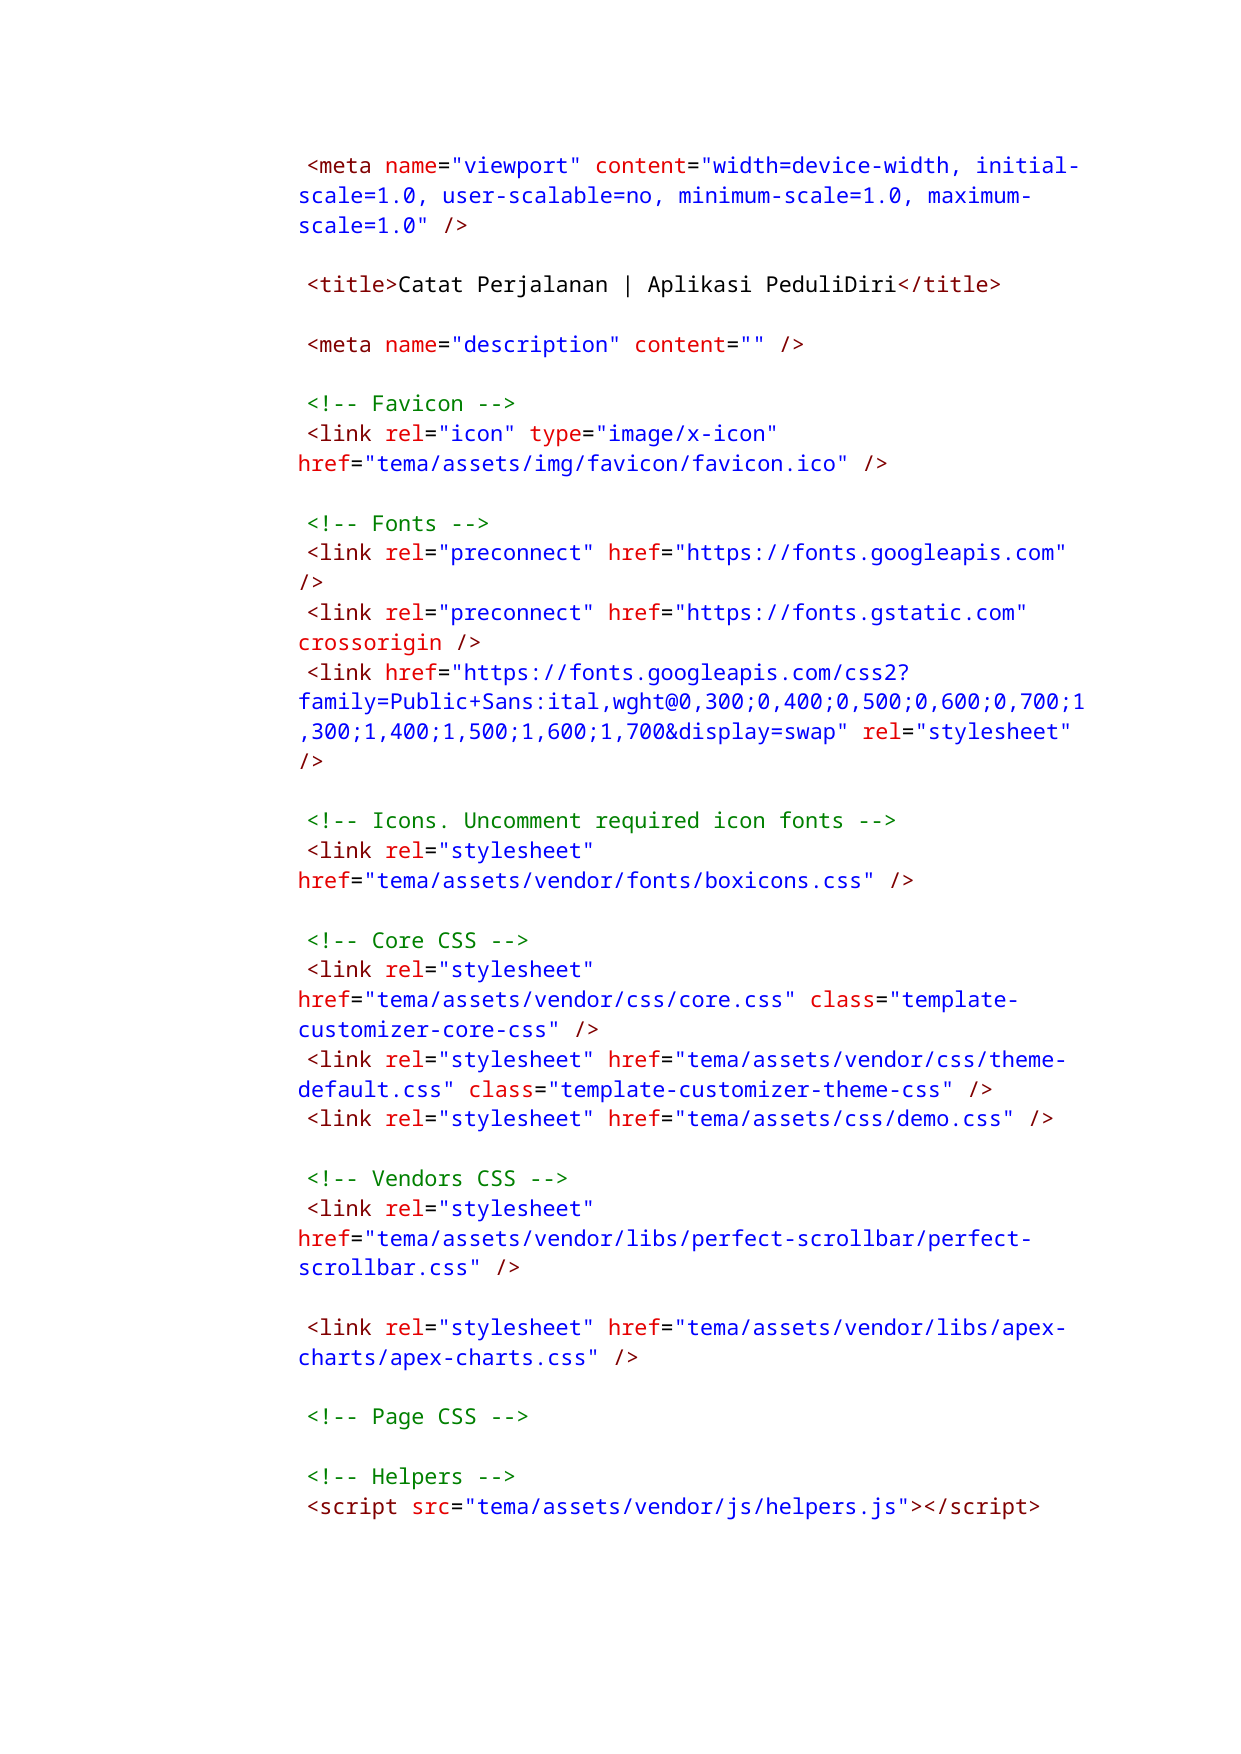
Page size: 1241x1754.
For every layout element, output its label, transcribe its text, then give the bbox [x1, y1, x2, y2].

text <meta name="description" content="" /> [253, 329, 1090, 358]
text <meta name="viewport" content="width=device-width, initial-scale=1.0, user-scalable=no, minimum-scale=1.0, maximum-scale=1.0" /> [253, 150, 1090, 239]
text <link rel="icon" type="image/x-icon" href="tema/assets/img/favicon/favicon.ico" /> [253, 418, 1090, 478]
text <!-- Icons. Uncomment required icon fonts --> [253, 805, 1090, 835]
text <link href="https://fonts.googleapis.com/css2?family=Public+Sans:ital,wght@0,300;0,400;0,500;0,600;0,700;1,300;1,400;1,500;1,600;1,700&display=swap" rel="stylesheet" /> [253, 656, 1090, 776]
text <script src="tema/assets/vendor/js/helpers.js"></script> [253, 1491, 1090, 1520]
text <link rel="stylesheet" href="tema/assets/vendor/css/core.css" class="template-customizer-core-css" /> [253, 954, 1090, 1044]
text <!-- Core CSS --> [253, 924, 1090, 954]
text <!-- Page CSS --> [253, 1401, 1090, 1431]
text <!-- Vendors CSS --> [253, 1163, 1090, 1193]
text <link rel="preconnect" href="https://fonts.gstatic.com" crossorigin /> [253, 597, 1090, 656]
text <link rel="stylesheet" href="tema/assets/vendor/fonts/boxicons.css" /> [253, 835, 1090, 895]
text <!-- Fonts --> [253, 507, 1090, 537]
text <!-- Favicon --> [253, 388, 1090, 418]
text <link rel="stylesheet" href="tema/assets/vendor/css/theme-default.css" class="template-customizer-theme-css" /> [253, 1044, 1090, 1103]
text <link rel="stylesheet" href="tema/assets/css/demo.css" /> [253, 1103, 1090, 1133]
text <link rel="stylesheet" href="tema/assets/vendor/libs/perfect-scrollbar/perfect-scrollbar.css" /> [253, 1193, 1090, 1282]
text <link rel="preconnect" href="https://fonts.googleapis.com" /> [253, 537, 1090, 597]
text <!-- Helpers --> [253, 1461, 1090, 1491]
text <title>Catat Perjalanan | Aplikasi PeduliDiri</title> [253, 269, 1090, 299]
text <link rel="stylesheet" href="tema/assets/vendor/libs/apex-charts/apex-charts.css" /> [253, 1312, 1090, 1371]
